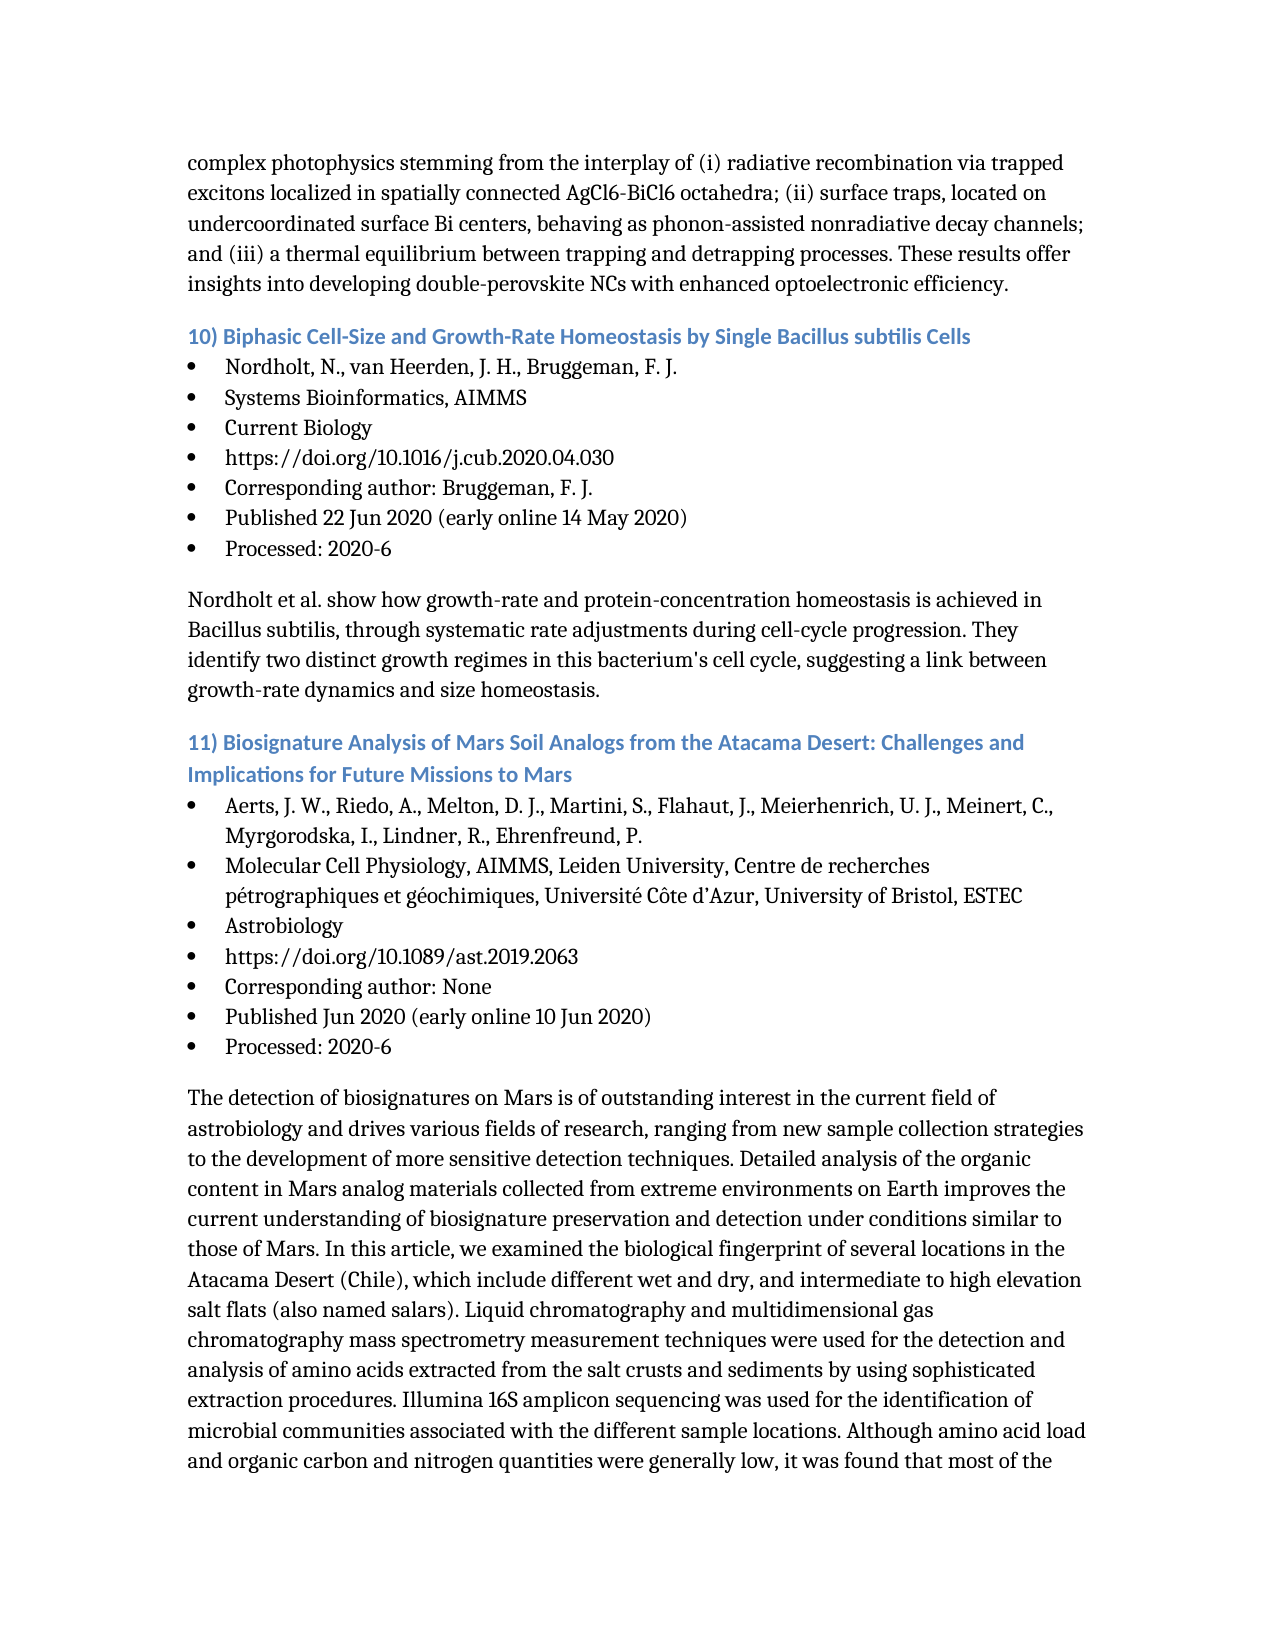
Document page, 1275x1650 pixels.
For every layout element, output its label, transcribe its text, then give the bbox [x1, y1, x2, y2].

list Processed: 2020-6 [187, 535, 1087, 562]
list Molecular Cell Physiology, AIMMS, Leiden University, Centre de recherches pétrographiques et géochimiques, Université Côte d’Azur, University of Bristol, ESTEC [187, 853, 1087, 909]
list Systems Bioinformatics, AIMMS [187, 384, 1087, 411]
text Nordholt et al. show how growth-rate and protein-concentration homeostasis is achieved in Bacillus subtilis, through systematic rate adjustments during cell-cycle progression. They identify two distinct growth regimes in this bacterium's cell cycle, suggesting a link between growth-rate dynamics and size homeostasis. [187, 586, 1087, 703]
list Published Jun 2020 (early online 10 Jun 2020) [187, 1004, 1087, 1030]
list https://doi.org/10.1089/ast.2019.2063 [187, 943, 1087, 970]
subtitle 10) Biphasic Cell-Size and Growth-Rate Homeostasis by Single Bacillus subtilis Cells [187, 322, 1087, 350]
list Corresponding author: None [187, 974, 1087, 1000]
list Corresponding author: Bruggeman, F. J. [187, 475, 1087, 501]
list Astrobiology [187, 913, 1087, 939]
list Published 22 Jun 2020 (early online 14 May 2020) [187, 505, 1087, 531]
list Aerts, J. W., Riedo, A., Melton, D. J., Martini, S., Flahaut, J., Meierhenrich, U. J., Meinert, C., Myrgorodska, I., Lindner, R., Ehrenfreund, P. [187, 792, 1087, 849]
subtitle 11) Biosignature Analysis of Mars Soil Analogs from the Atacama Desert: Challenges and Implications for Future Missions to Mars [187, 728, 1087, 788]
list https://doi.org/10.1016/j.cub.2020.04.030 [187, 445, 1087, 471]
list Processed: 2020-6 [187, 1034, 1087, 1060]
list Current Biology [187, 414, 1087, 441]
list Nordholt, N., van Heerden, J. H., Bruggeman, F. J. [187, 354, 1087, 380]
